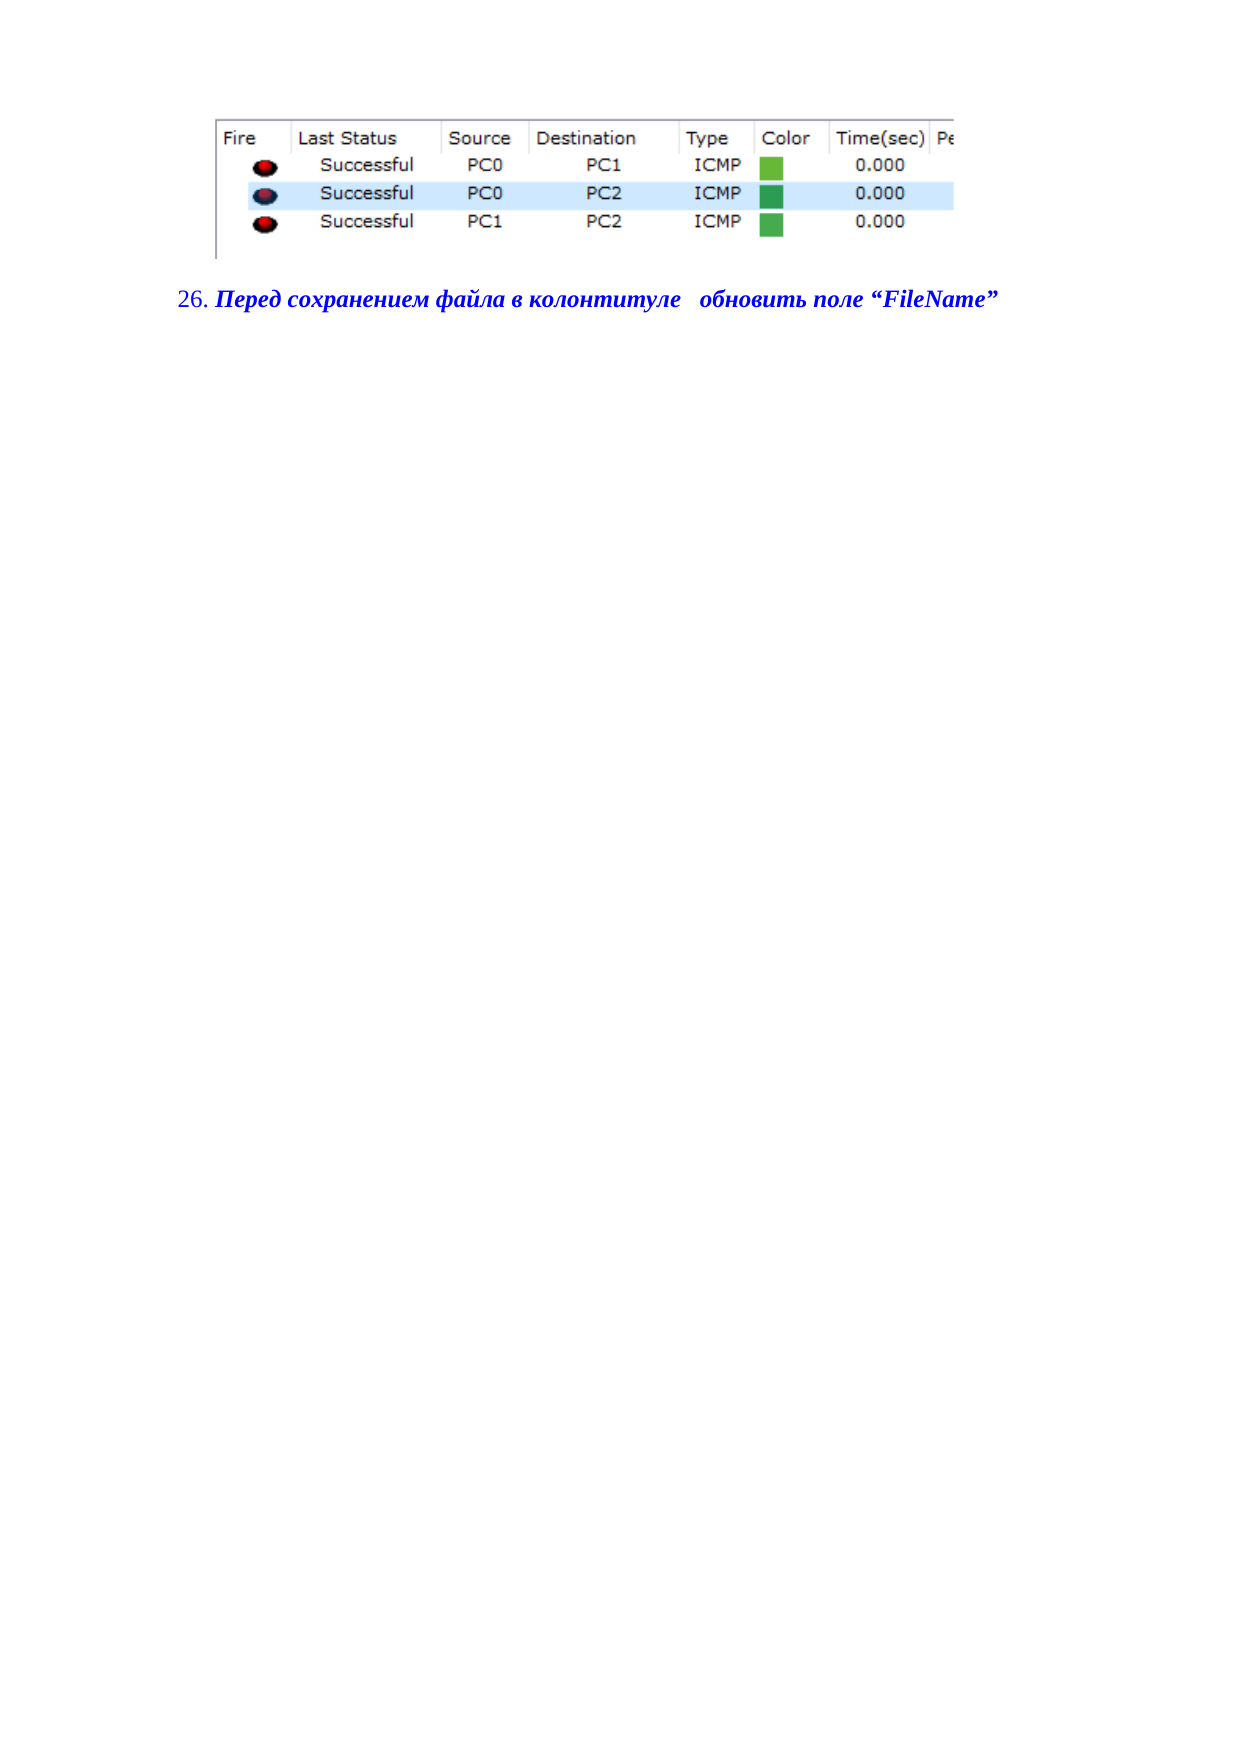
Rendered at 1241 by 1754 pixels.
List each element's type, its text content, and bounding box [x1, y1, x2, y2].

list Перед сохранением файла в колонтитуле обновить поле “FileName” [177, 284, 1152, 312]
picture [214, 118, 954, 259]
